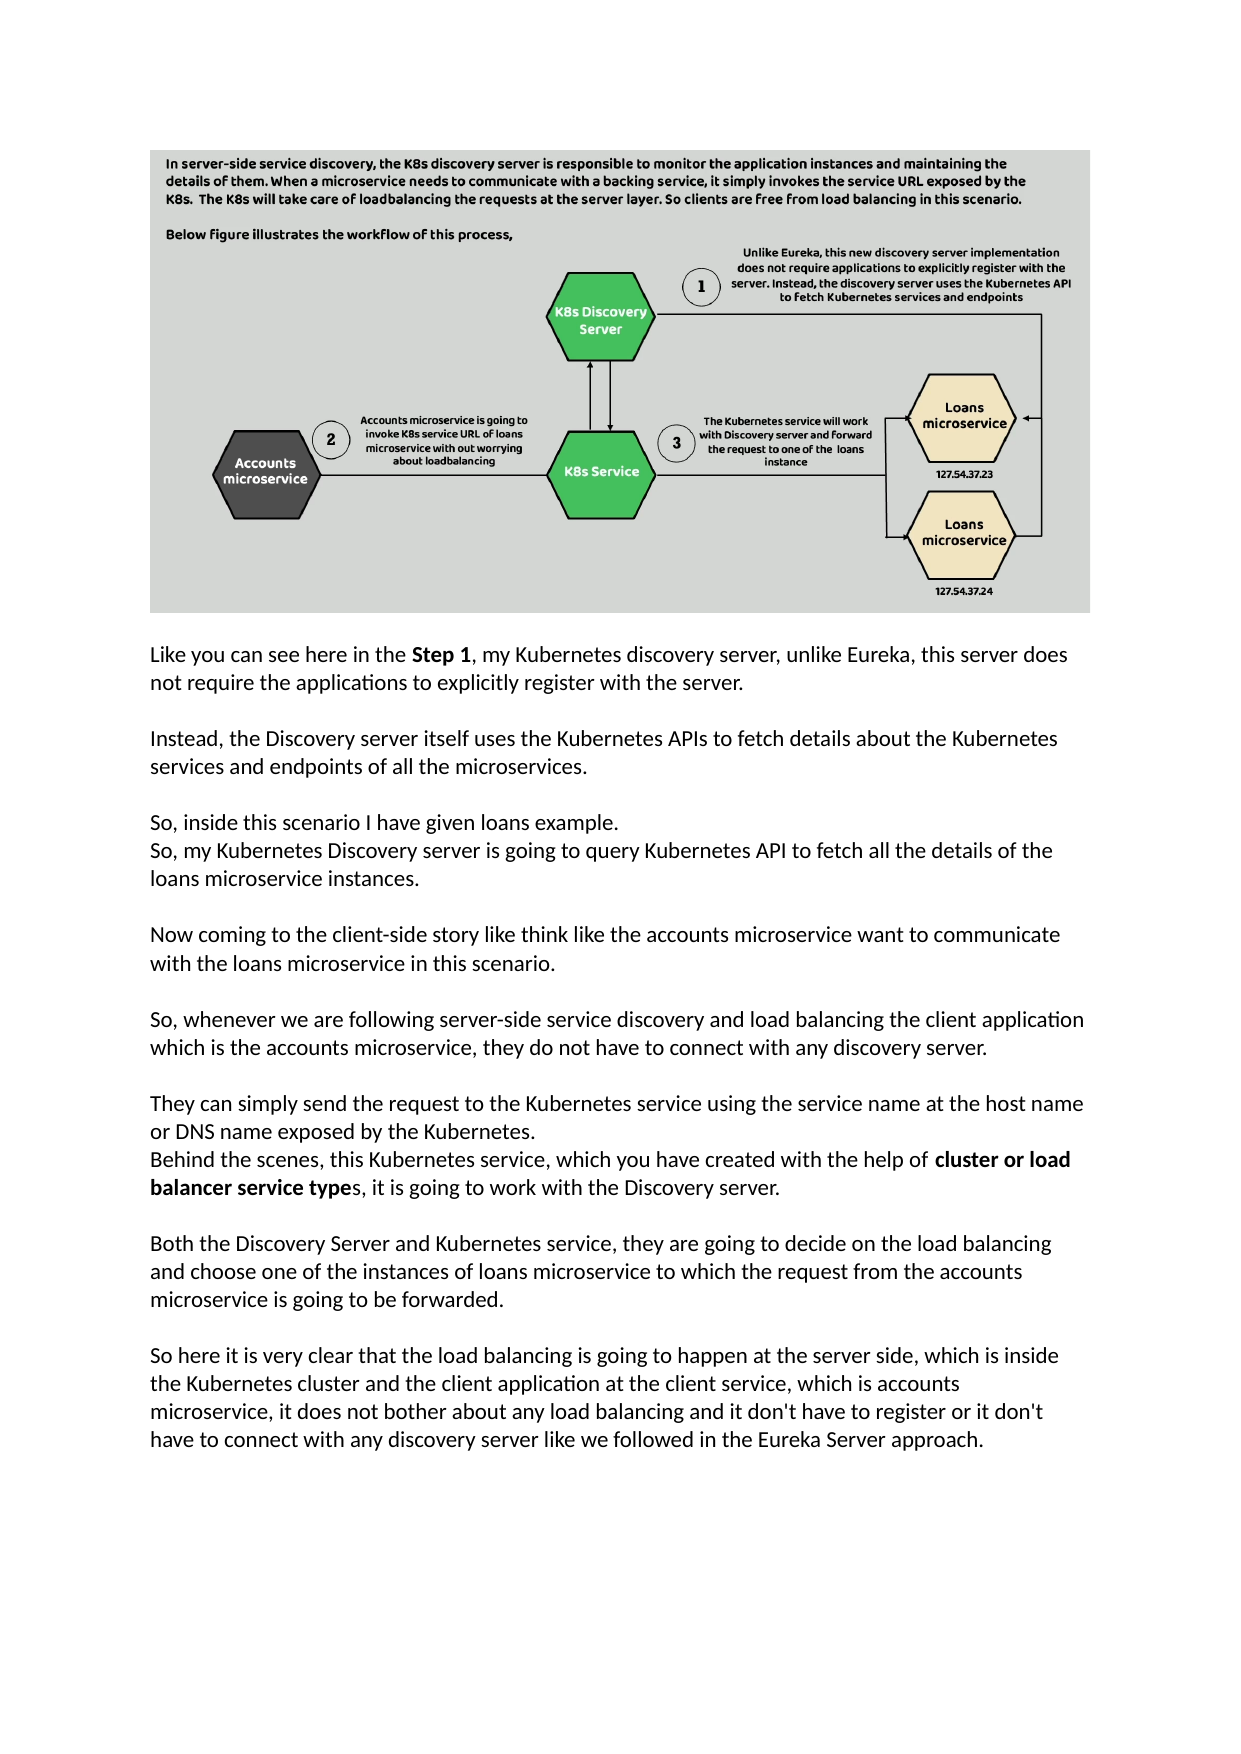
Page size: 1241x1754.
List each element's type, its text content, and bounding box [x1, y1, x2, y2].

text Both the Discovery Server and Kubernetes service, they are going to decide on the load balancing and choose one of the instances of loans microservice to which the request from the accounts microservice is going to be forwarded. [150, 1229, 1090, 1313]
text So, whenever we are following server-side service discovery and load balancing the client application which is the accounts microservice, they do not have to connect with any discovery server. [150, 1005, 1090, 1061]
text Like you can see here in the Step 1, my Kubernetes discovery server, unlike Eureka, this server does not require the applications to explicitly register with the server. [150, 640, 1090, 696]
text So, inside this scenario I have given loans example. [150, 808, 1090, 837]
text the Kubernetes cluster and the client application at the client service, which is accounts microservice, it does not bother about any load balancing and it don't have to register or it don't have to connect with any discovery server like we followed in the Eureka Server approach. [150, 1369, 1090, 1453]
text So here it is very clear that the load balancing is going to happen at the server side, which is inside [150, 1341, 1090, 1369]
text They can simply send the request to the Kubernetes service using the service name at the host name or DNS name exposed by the Kubernetes. [150, 1089, 1090, 1145]
text Behind the scenes, this Kubernetes service, which you have created with the help of cluster or load [150, 1145, 1090, 1173]
text So, my Kubernetes Discovery server is going to query Kubernetes API to fetch all the details of the loans microservice instances. [150, 837, 1090, 893]
text balancer service types, it is going to work with the Discovery server. [150, 1173, 1090, 1201]
text services and endpoints of all the microservices. [150, 752, 1090, 781]
text Instead, the Discovery server itself uses the Kubernetes APIs to fetch details about the Kubernetes [150, 724, 1090, 752]
text Now coming to the client-side story like think like the accounts microservice want to communicate with the loans microservice in this scenario. [150, 921, 1090, 977]
picture [150, 150, 1091, 613]
